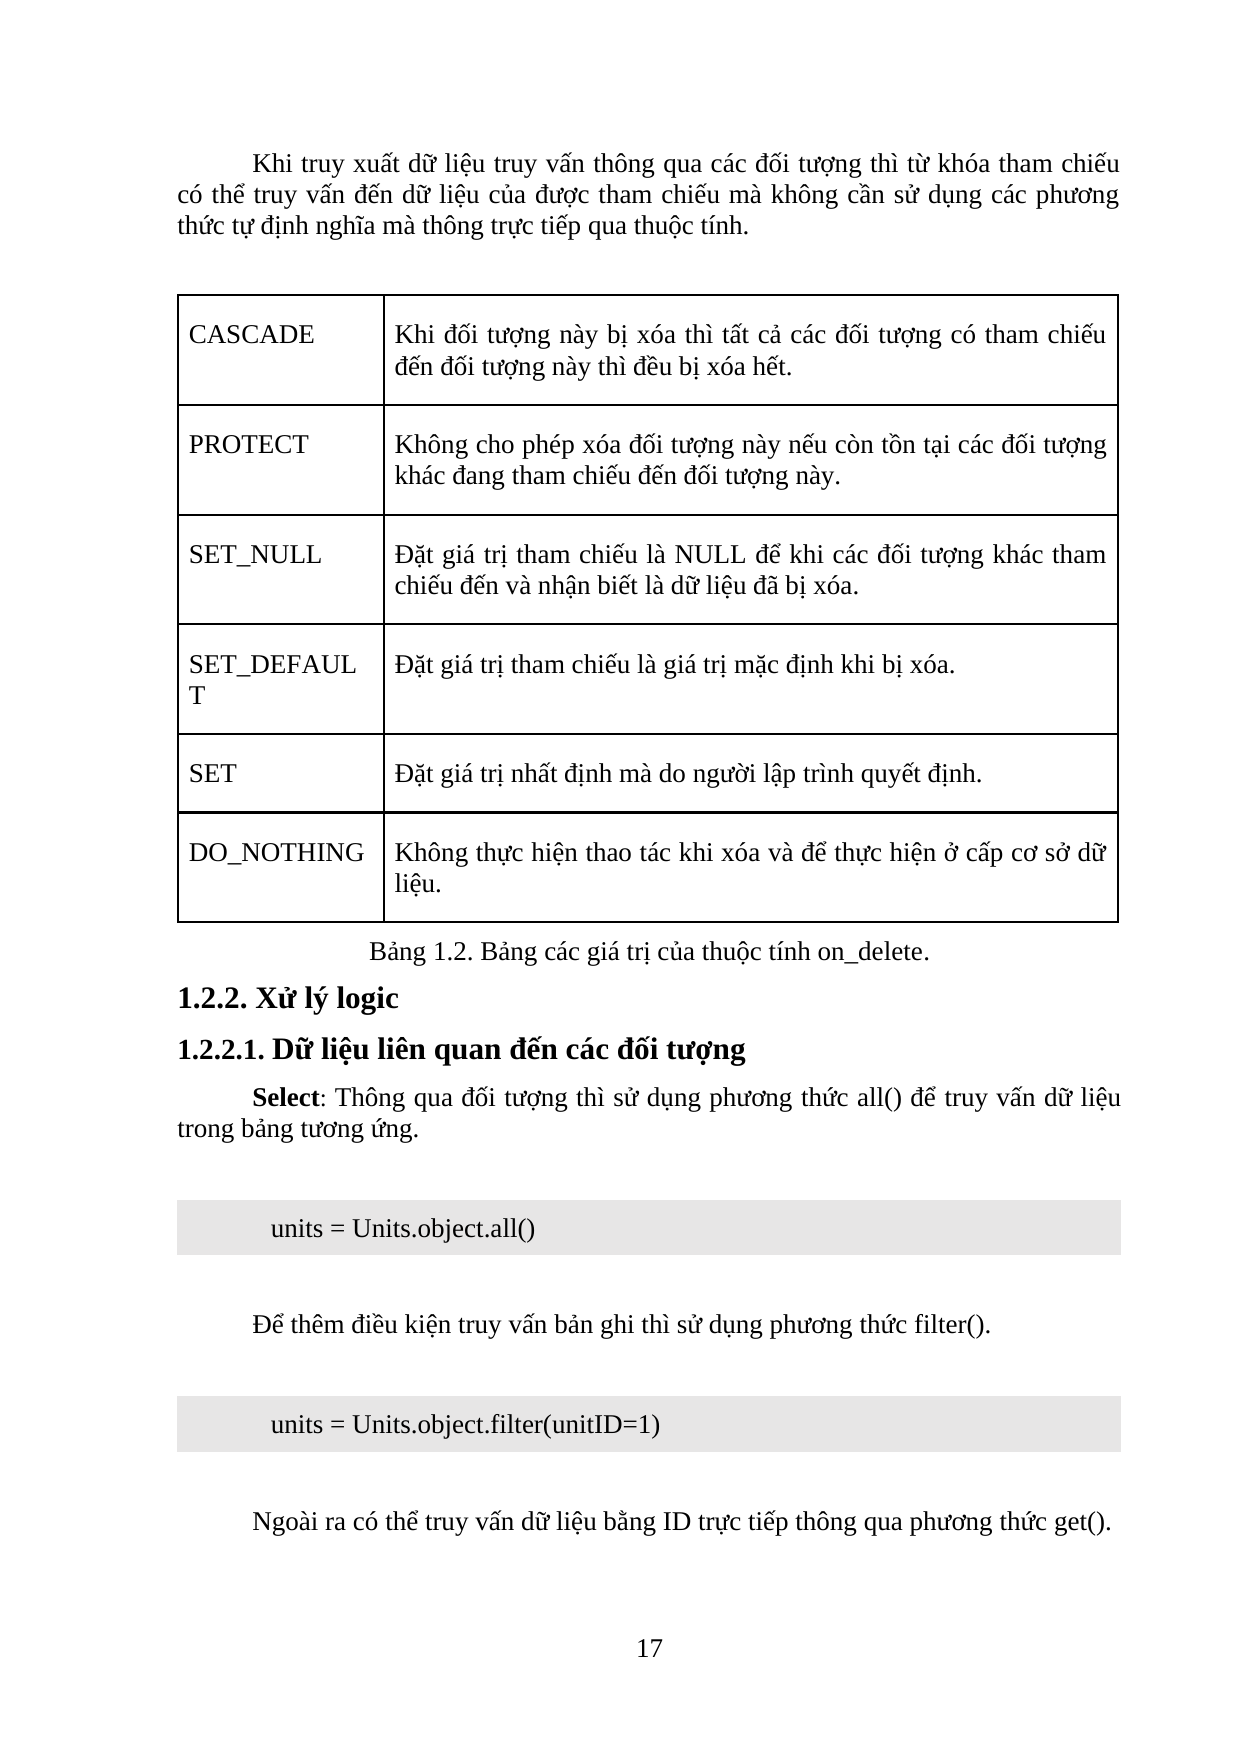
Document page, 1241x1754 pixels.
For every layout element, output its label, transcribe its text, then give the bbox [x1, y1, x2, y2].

text Để thêm điều kiện truy vấn bản ghi thì sử dụng phương thức filter(). [177, 1309, 1122, 1340]
table_cell SET_NULL [179, 516, 383, 623]
text Bảng 1.2. Bảng các giá trị của thuộc tính on_delete. [177, 935, 1122, 966]
table_cell Đặt giá trị nhất định mà do người lập trình quyết định. [385, 735, 1117, 811]
table_cell DO_NOTHING [179, 814, 383, 921]
text Select: Thông qua đối tượng thì sử dụng phương thức all() để truy vấn dữ liệu trong bảng tương ứng. [177, 1081, 1122, 1144]
table_cell Đặt giá trị tham chiếu là giá trị mặc định khi bị xóa. [385, 625, 1117, 733]
table_cell PROTECT [179, 406, 383, 513]
subtitle Xử lý logic [177, 979, 1122, 1015]
table_cell SET_DEFAULT [179, 625, 383, 733]
table_cell Không thực hiện thao tác khi xóa và để thực hiện ở cấp cơ sở dữ liệu. [385, 814, 1117, 921]
table_header units = Units.object.filter(unitID=1) [177, 1396, 1121, 1452]
text Khi truy xuất dữ liệu truy vấn thông qua các đối tượng thì từ khóa tham chiếu có thể truy vấn đến dữ liệu của được tham chiếu mà không cần sử dụng các phương thức tự định nghĩa mà thông trực tiếp qua thuộc tính. [177, 147, 1122, 240]
table_cell SET [179, 735, 383, 811]
table_header units = Units.object.all() [177, 1200, 1121, 1255]
table_header CASCADE [179, 296, 383, 404]
subtitle Dữ liệu liên quan đến các đối tượng [177, 1030, 1122, 1066]
table_cell Không cho phép xóa đối tượng này nếu còn tồn tại các đối tượng khác đang tham chiếu đến đối tượng này. [385, 406, 1117, 513]
table_cell Đặt giá trị tham chiếu là NULL để khi các đối tượng khác tham chiếu đến và nhận biết là dữ liệu đã bị xóa. [385, 516, 1117, 623]
text Ngoài ra có thể truy vấn dữ liệu bằng ID trực tiếp thông qua phương thức get(). [177, 1505, 1122, 1536]
table_header Khi đối tượng này bị xóa thì tất cả các đối tượng có tham chiếu đến đối tượng này thì đều bị xóa hết. [385, 296, 1117, 404]
